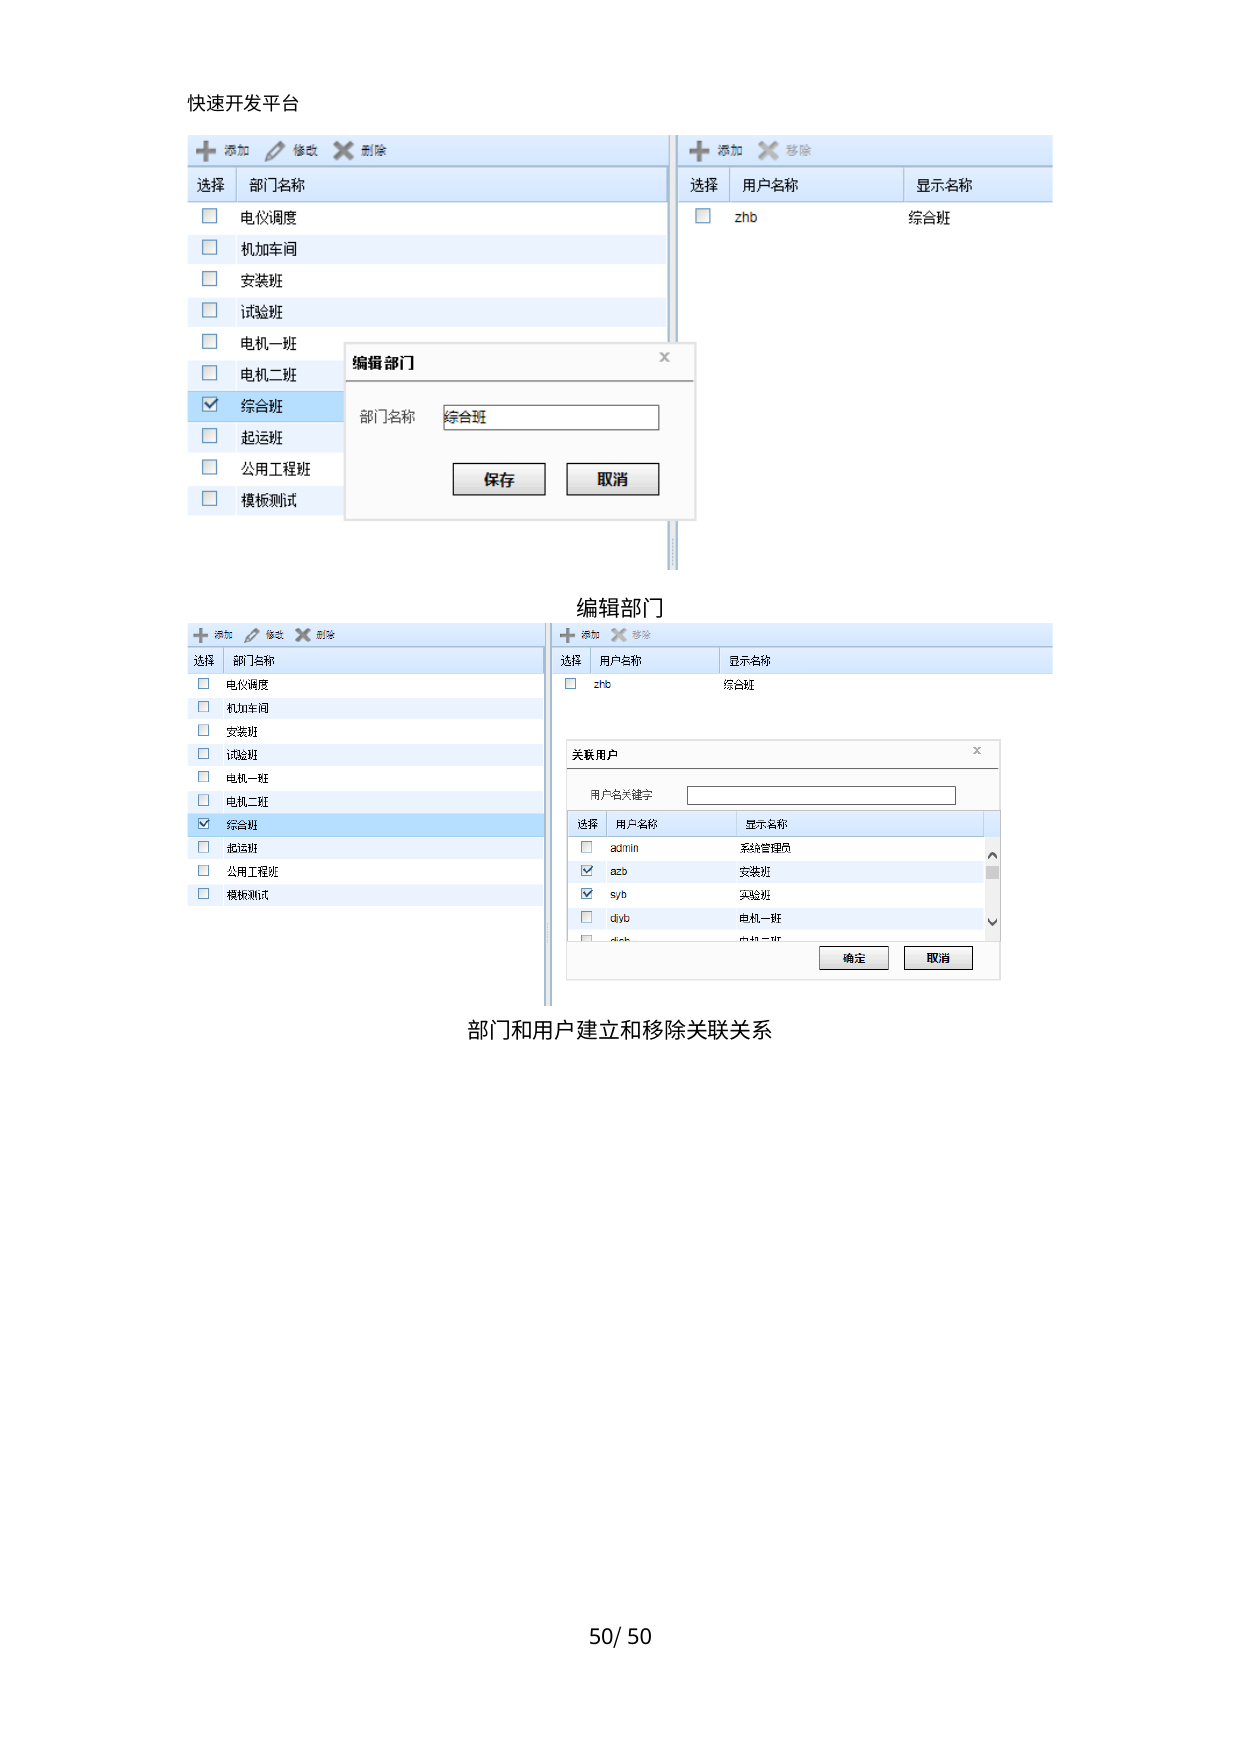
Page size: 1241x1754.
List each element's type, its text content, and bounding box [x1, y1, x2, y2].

picture [187, 135, 1053, 570]
text 部门和用户建立和移除关联关系 [187, 1013, 1053, 1046]
text 编辑部门 [187, 591, 1053, 623]
picture [187, 623, 1053, 1006]
